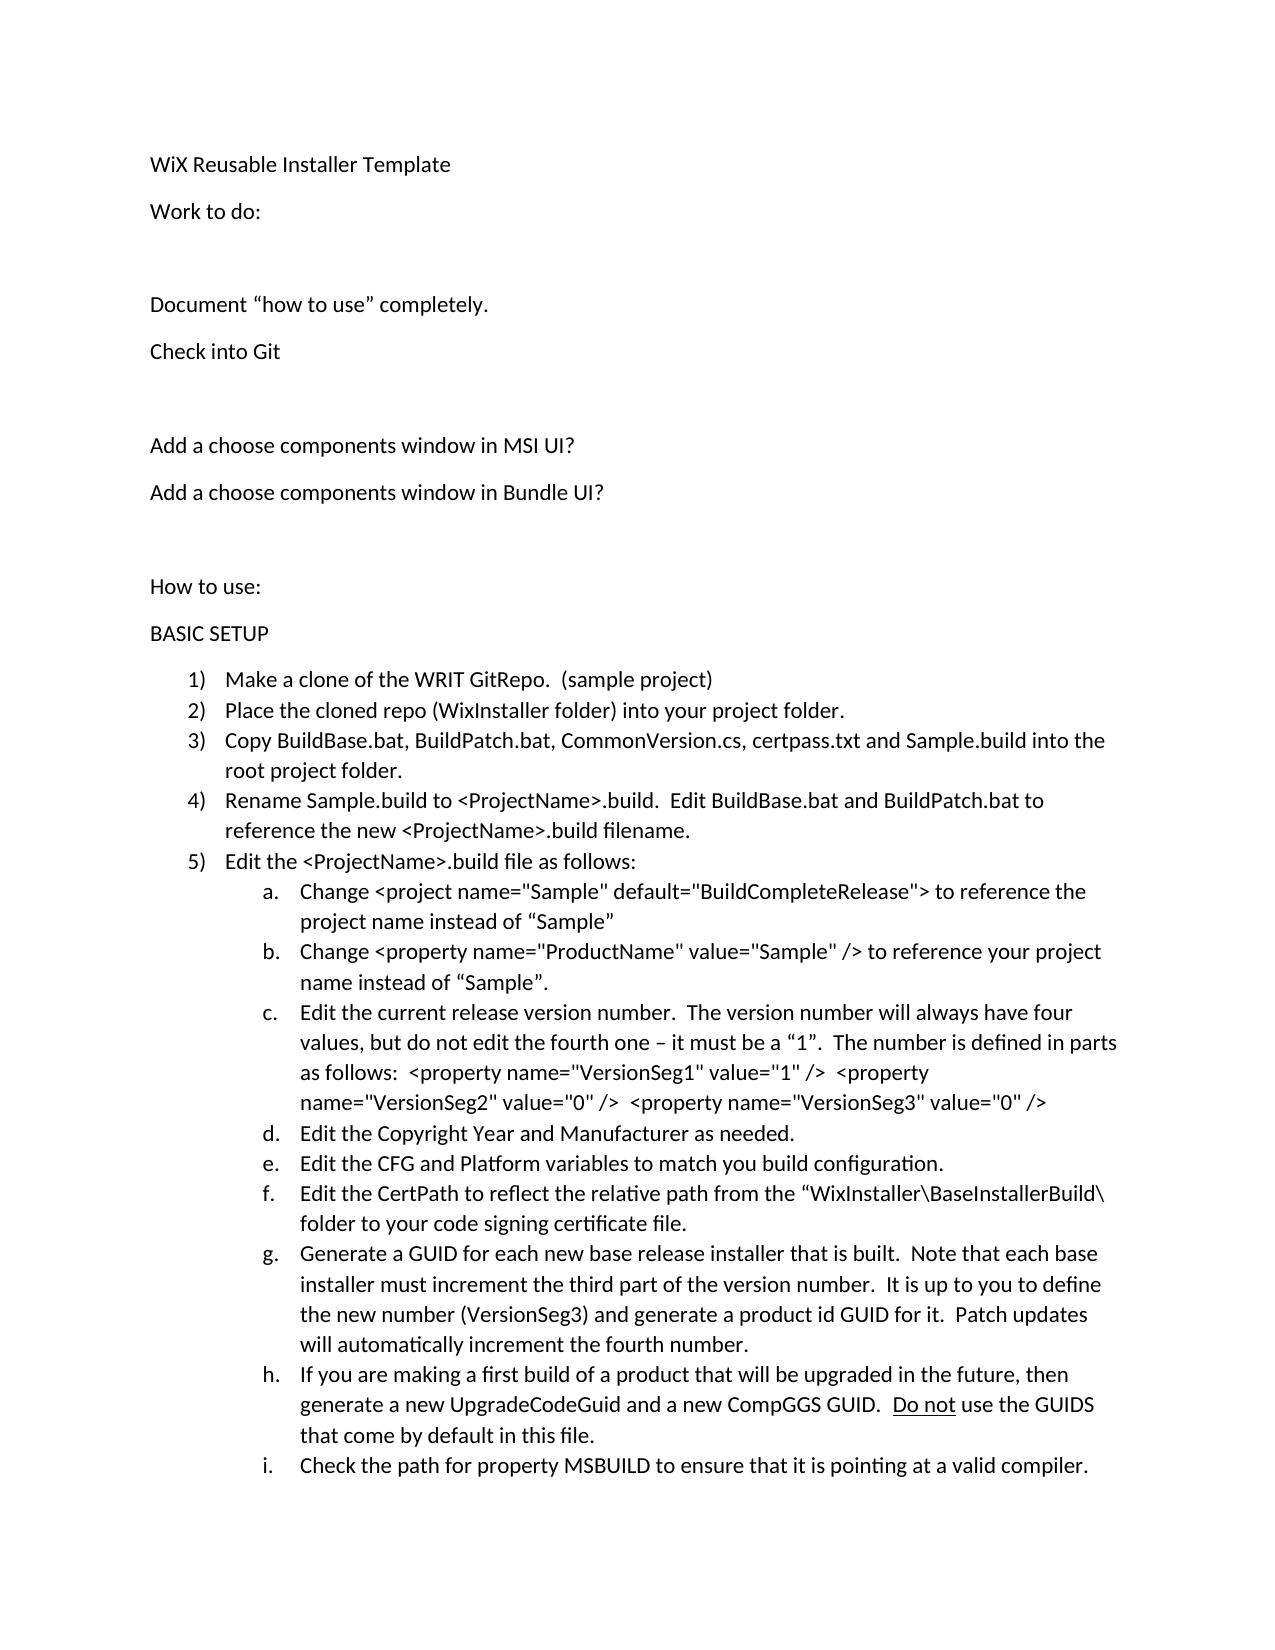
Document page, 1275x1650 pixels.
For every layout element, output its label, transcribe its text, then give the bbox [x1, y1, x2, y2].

list Edit the CFG and Platform variables to match you build configuration. [262, 1149, 1125, 1177]
list Rename Sample.build to <ProjectName>.build. Edit BuildBase.bat and BuildPatch.bat to reference the new <ProjectName>.build filename. [187, 786, 1125, 845]
list Edit the current release version number. The version number will always have four values, but do not edit the fourth one – it must be a “1”. The number is defined in parts as follows: <property name="VersionSeg1" value="1" /> <property name="VersionSeg2" value="0" /> <property name="VersionSeg3" value="0" /> [262, 998, 1125, 1117]
text Work to do: [150, 197, 1125, 225]
list If you are making a first build of a product that will be upgraded in the future, then generate a new UpgradeCodeGuid and a new CompGGS GUID. Do not use the GUIDS that come by default in this file. [262, 1360, 1125, 1449]
list Change <property name="ProductName" value="Sample" /> to reference your project name instead of “Sample”. [262, 937, 1125, 996]
text Add a choose components window in MSI UI? [150, 431, 1125, 459]
text BASIC SETUP [150, 619, 1125, 647]
list Change <project name="Sample" default="BuildCompleteRelease"> to reference the project name instead of “Sample” [262, 877, 1125, 935]
list Copy BuildBase.bat, BuildPatch.bat, CommonVersion.cs, certpass.txt and Sample.build into the root project folder. [187, 726, 1125, 784]
list Make a clone of the WRIT GitRepo. (sample project) [187, 666, 1125, 694]
text How to use: [150, 572, 1125, 600]
list Check the path for property MSBUILD to ensure that it is pointing at a valid compiler. [262, 1451, 1125, 1479]
list Edit the CertPath to reflect the relative path from the “WixInstaller\BaseInstallerBuild\ folder to your code signing certificate file. [262, 1179, 1125, 1237]
text WiX Reusable Installer Template [150, 150, 1125, 178]
list Edit the <ProjectName>.build file as follows: [187, 847, 1125, 875]
text Add a choose components window in Bundle UI? [150, 478, 1125, 506]
text Document “how to use” completely. [150, 291, 1125, 319]
text Check into Git [150, 337, 1125, 366]
list Place the cloned repo (WixInstaller folder) into your project folder. [187, 696, 1125, 724]
list Edit the Copyright Year and Manufacturer as needed. [262, 1119, 1125, 1147]
list Generate a GUID for each new base release installer that is built. Note that each base installer must increment the third part of the version number. It is up to you to define the new number (VersionSeg3) and generate a product id GUID for it. Patch updates will automatically increment the fourth number. [262, 1239, 1125, 1358]
